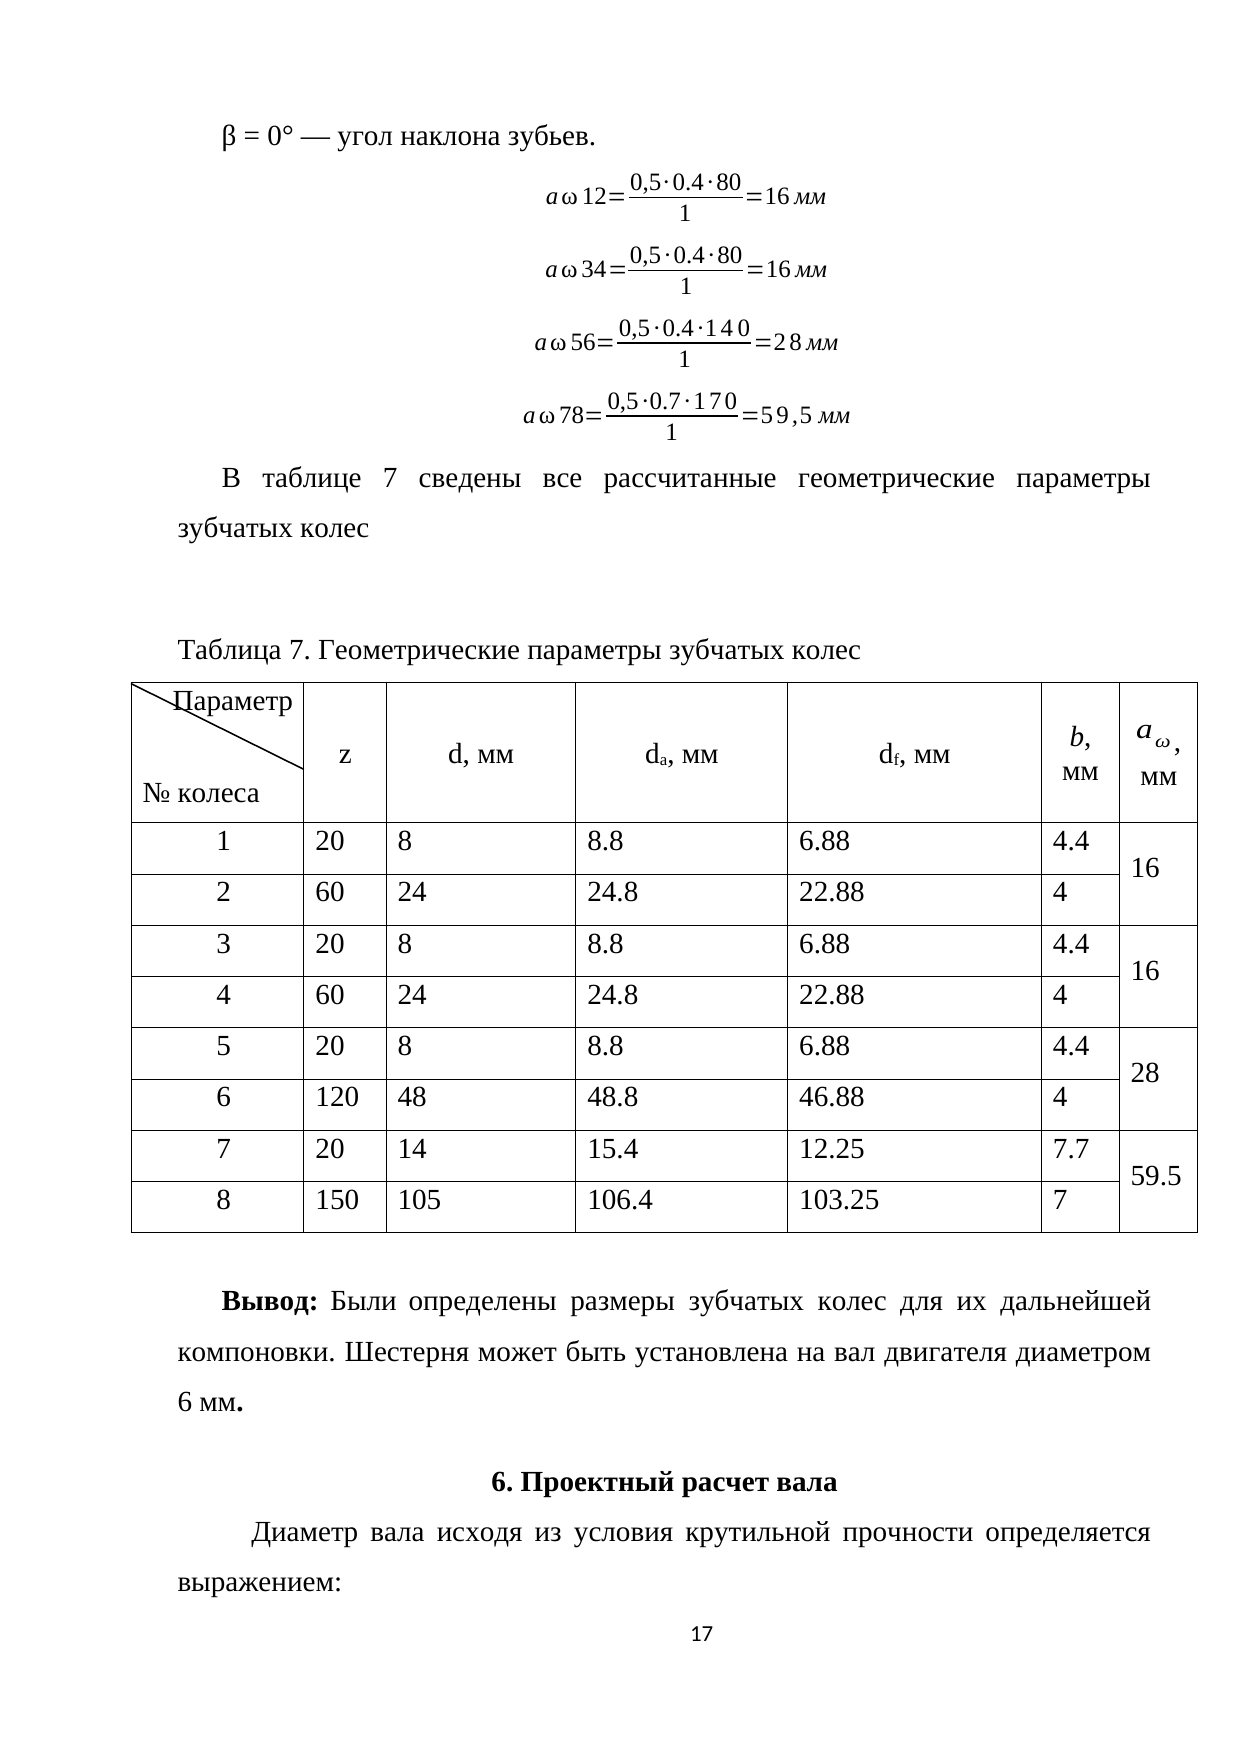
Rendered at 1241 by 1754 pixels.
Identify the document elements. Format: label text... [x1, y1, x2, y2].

table_header , мм [1120, 683, 1197, 822]
table_cell 8.8 [576, 823, 787, 873]
text Вывод: Были определены размеры зубчатых колес для их дальнейшей компоновки. Шестерня может быть установлена на вал двигателя диаметром 6 мм. [177, 1283, 1152, 1418]
text Диаметр вала исходя из условия крутильной прочности определяется выражением: [177, 1514, 1152, 1598]
table_cell 4 [1042, 875, 1119, 925]
table_cell 60 [304, 977, 386, 1027]
table_cell 14 [387, 1131, 575, 1181]
table_cell 59.5 [1120, 1131, 1197, 1232]
table_cell 8 [132, 1182, 303, 1232]
table_cell 8 [387, 926, 575, 976]
table_cell 8.8 [576, 1028, 787, 1078]
text В таблице 7 сведены все рассчитанные геометрические параметры зубчатых колес [177, 460, 1152, 544]
table_cell 4 [1042, 977, 1119, 1027]
table_cell 48.8 [576, 1080, 787, 1130]
table_cell 20 [304, 926, 386, 976]
table_cell 8 [387, 1028, 575, 1078]
table_cell 28 [1120, 1028, 1197, 1130]
table_cell 106.4 [576, 1182, 787, 1232]
table_cell 6.88 [788, 823, 1041, 873]
table_cell 4.4 [1042, 823, 1119, 873]
table_header df, мм [788, 683, 1041, 822]
table_cell 2 [132, 875, 303, 925]
table_cell 24.8 [576, 977, 787, 1027]
table_header Параметр № колеса [132, 683, 303, 822]
table_cell 7 [132, 1131, 303, 1181]
table_header d, мм [387, 683, 575, 822]
table_cell 3 [132, 926, 303, 976]
table_cell 120 [304, 1080, 386, 1130]
subtitle 6. Проектный расчет вала [177, 1464, 1152, 1497]
text Таблица 7. Геометрические параметры зубчатых колес [177, 632, 1152, 665]
table_header b, мм [1042, 683, 1119, 822]
table_cell 20 [304, 823, 386, 873]
table_cell 4 [132, 977, 303, 1027]
table_cell 16 [1120, 823, 1197, 925]
table_cell 16 [1120, 926, 1197, 1027]
table_cell 105 [387, 1182, 575, 1232]
table_header z [304, 683, 386, 822]
table_cell 6.88 [788, 926, 1041, 976]
table_cell 6 [132, 1080, 303, 1130]
table_cell 24 [387, 875, 575, 925]
table_cell 46.88 [788, 1080, 1041, 1130]
table_cell 15.4 [576, 1131, 787, 1181]
table_cell 48 [387, 1080, 575, 1130]
table_header da, мм [576, 683, 787, 822]
table_cell 1 [132, 823, 303, 873]
table_cell 8.8 [576, 926, 787, 976]
table_cell 4.4 [1042, 1028, 1119, 1078]
table_cell 22.88 [788, 875, 1041, 925]
table_cell 4 [1042, 1080, 1119, 1130]
table_cell 103.25 [788, 1182, 1041, 1232]
table_cell 12.25 [788, 1131, 1041, 1181]
table_cell 150 [304, 1182, 386, 1232]
table_cell 5 [132, 1028, 303, 1078]
table_cell 7 [1042, 1182, 1119, 1232]
table_cell 24 [387, 977, 575, 1027]
table_cell 8 [387, 823, 575, 873]
table_cell 20 [304, 1028, 386, 1078]
table_cell 6.88 [788, 1028, 1041, 1078]
table_cell 20 [304, 1131, 386, 1181]
table_cell 22.88 [788, 977, 1041, 1027]
table_cell 7.7 [1042, 1131, 1119, 1181]
table_cell 24.8 [576, 875, 787, 925]
table_cell 60 [304, 875, 386, 925]
table_cell 4.4 [1042, 926, 1119, 976]
text β = 0° — угол наклона зубьев. [177, 118, 1152, 152]
